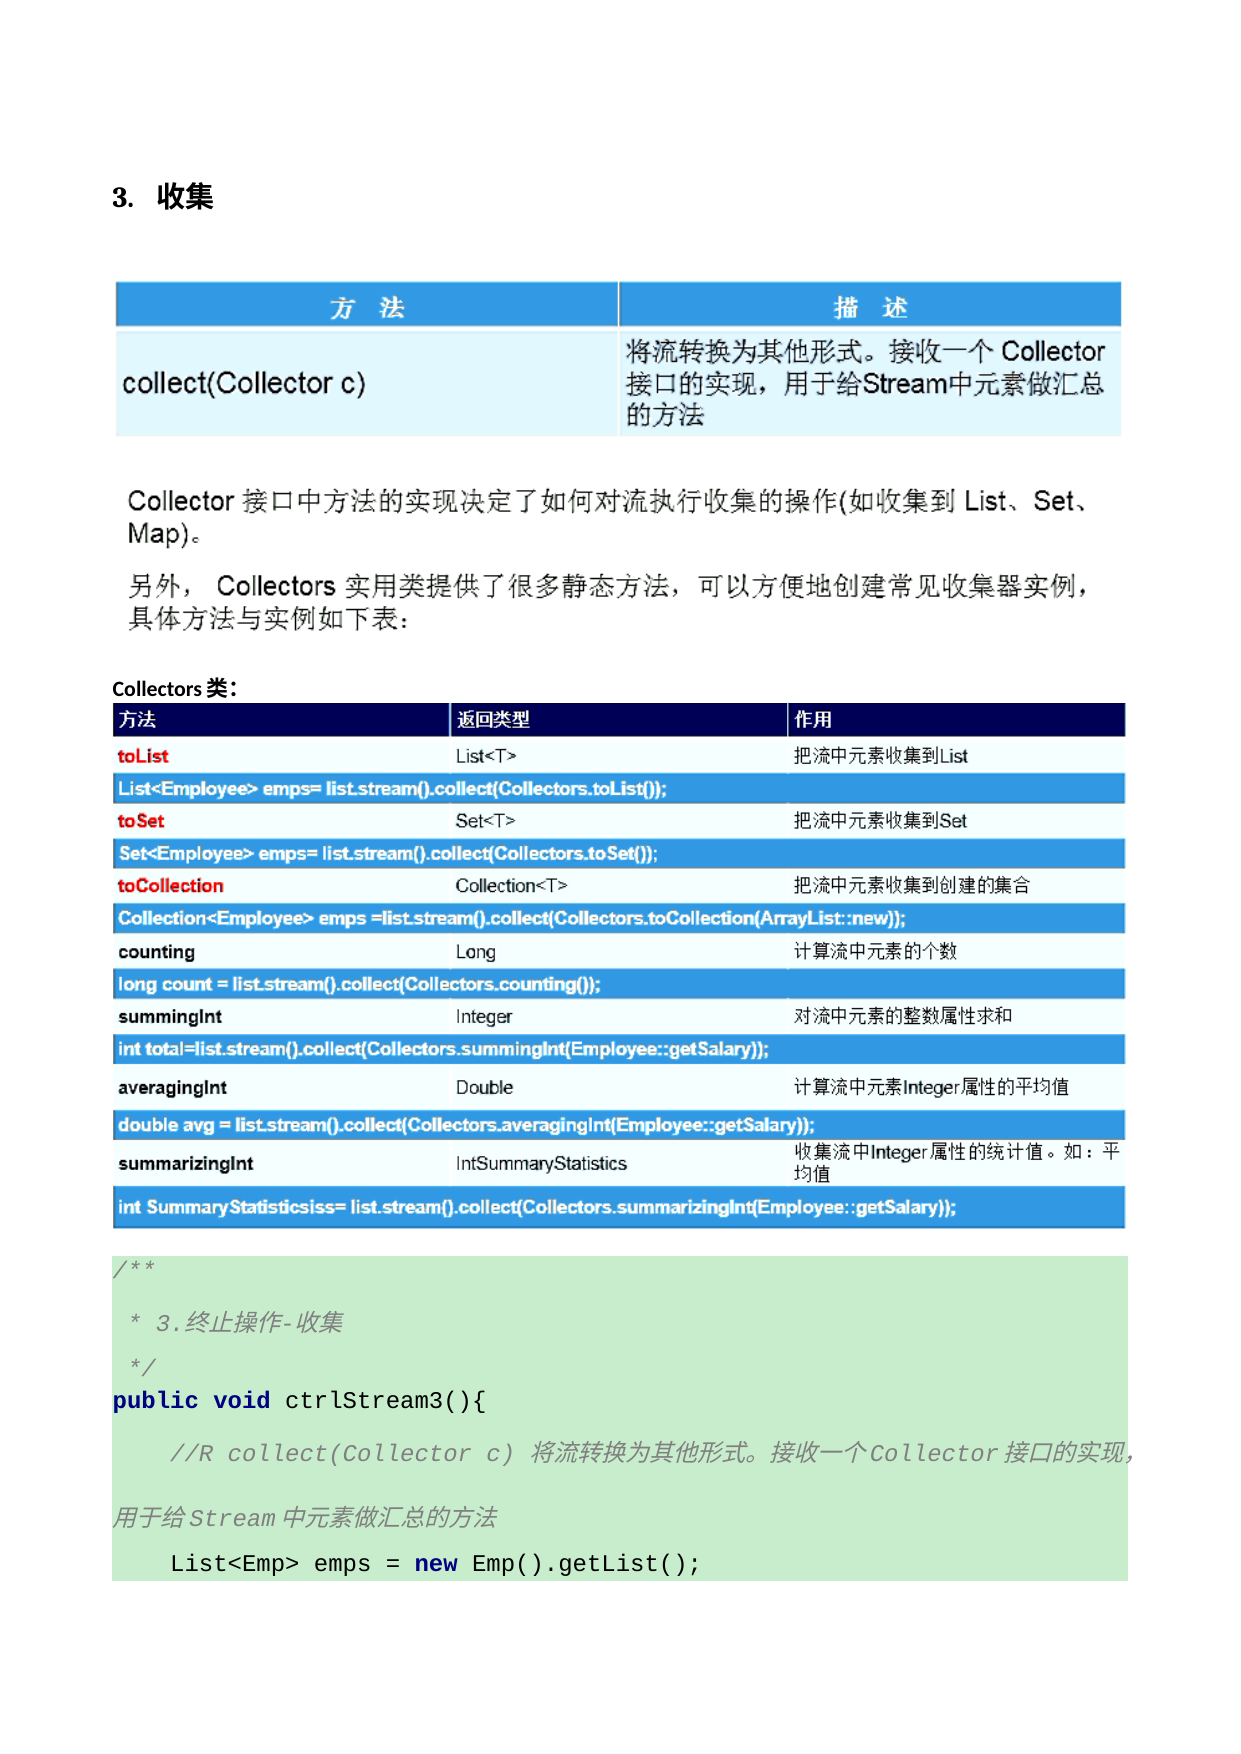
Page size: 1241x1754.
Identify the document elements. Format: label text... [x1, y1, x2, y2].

subtitle 收集 [112, 162, 1128, 227]
picture [112, 280, 1128, 663]
picture [112, 703, 1128, 1231]
text Collectors类： [112, 671, 1128, 703]
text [112, 1256, 1128, 1581]
